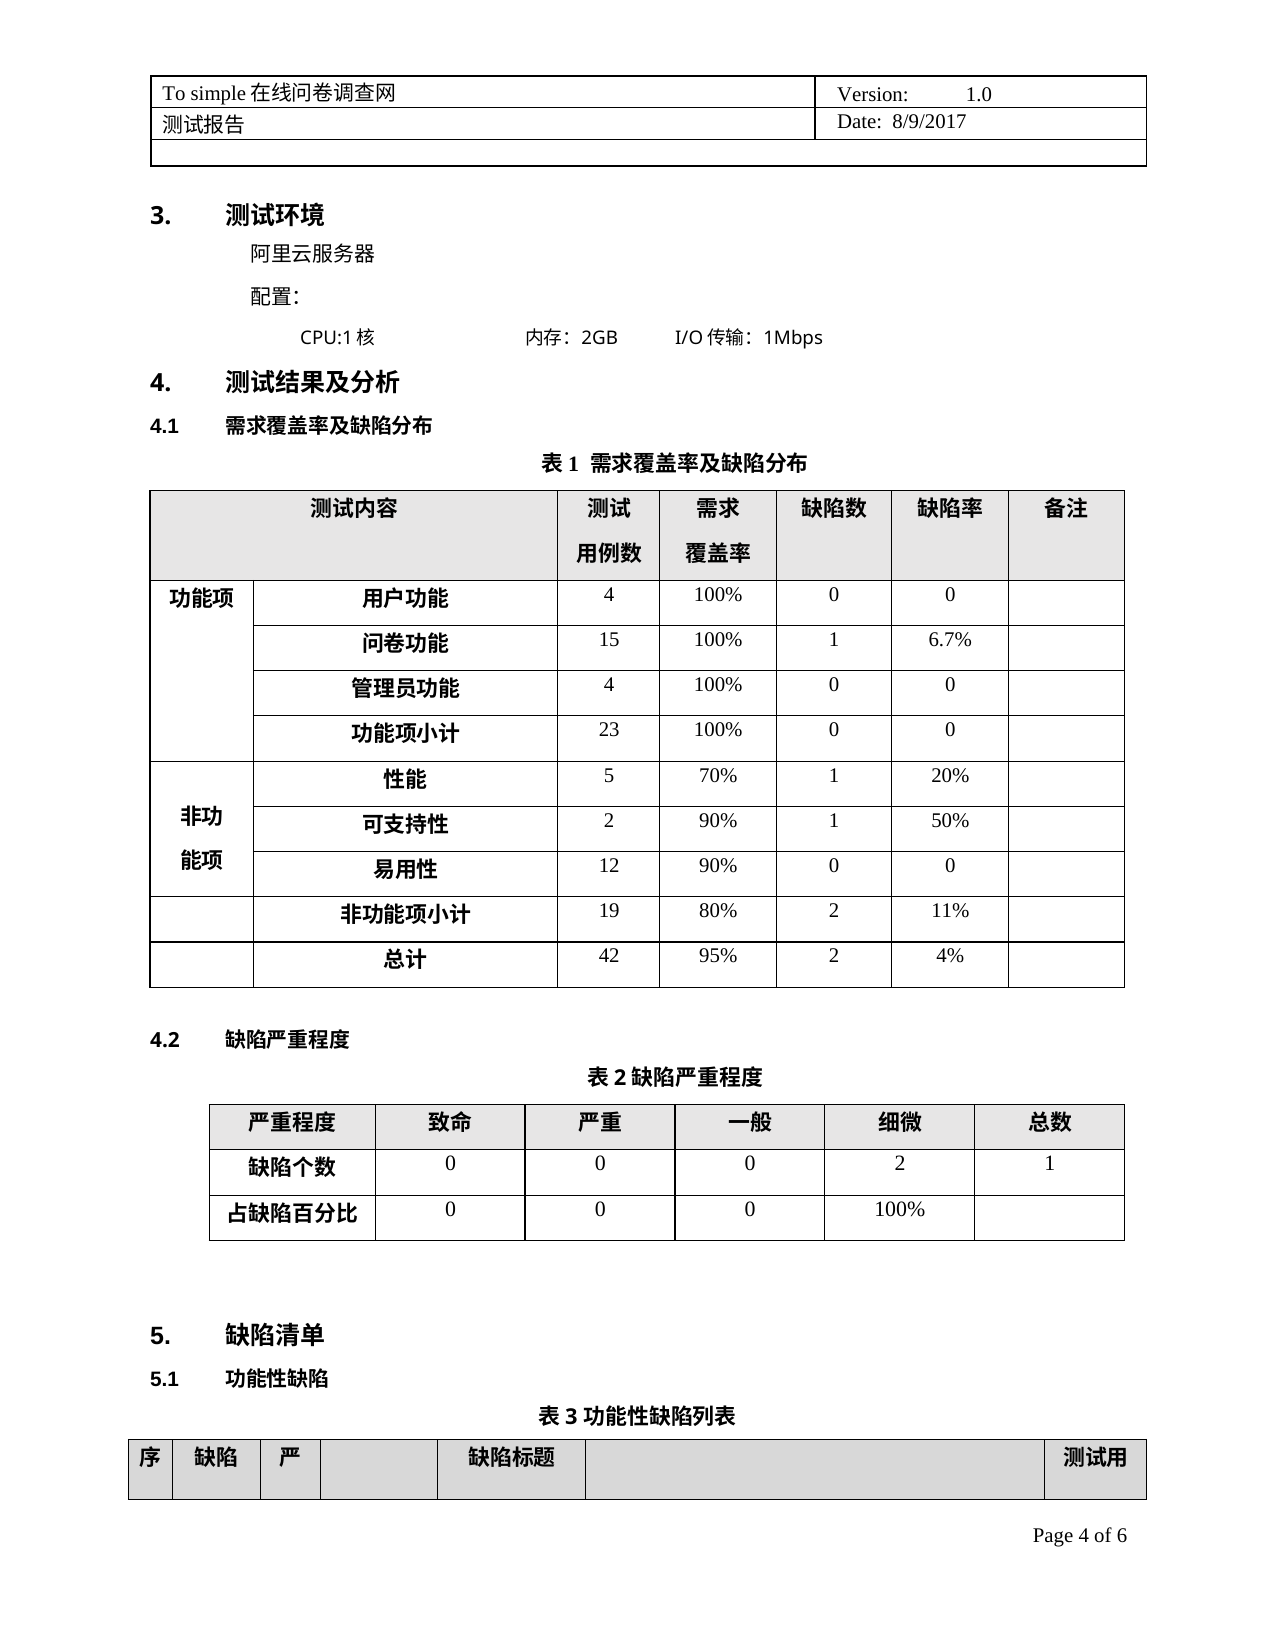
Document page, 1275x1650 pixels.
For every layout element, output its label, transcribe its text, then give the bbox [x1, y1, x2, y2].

table_cell 用户功能 [254, 581, 557, 625]
table_cell 15 [558, 626, 659, 670]
table_cell 90% [660, 852, 776, 896]
table_cell [1009, 852, 1124, 896]
table_cell [1009, 626, 1124, 670]
table_cell [151, 943, 253, 987]
table_cell 0 [777, 671, 891, 715]
table_cell 易用性 [254, 852, 557, 896]
table_cell 0 [676, 1196, 824, 1240]
table_cell 功能项小计 [254, 716, 557, 761]
table_cell 0 [892, 852, 1008, 896]
table_cell 0 [376, 1150, 524, 1194]
table_cell 42 [558, 943, 659, 987]
table_cell [1009, 581, 1124, 625]
table_header 严重程度 [210, 1105, 375, 1149]
table_cell [1009, 671, 1124, 715]
table_cell 4% [892, 943, 1008, 987]
subtitle 测试结果及分析 [150, 363, 1125, 399]
table_cell 1 [777, 807, 891, 851]
table_cell 功能项 [151, 581, 253, 761]
table_header 测试用例编号 [1045, 1440, 1146, 1499]
text CPU:1核 内存：2GB I/O传输：1Mbps [300, 323, 1125, 350]
table_cell 非功 能项 [151, 762, 253, 896]
table_header 一般 [676, 1105, 824, 1149]
table_cell 0 [676, 1150, 824, 1194]
table_cell 性能 [254, 762, 557, 806]
table_cell 非功能项小计 [254, 897, 557, 941]
table_cell 0 [892, 671, 1008, 715]
table_cell [151, 897, 253, 941]
table_cell 4 [558, 581, 659, 625]
subtitle 测试环境 [150, 195, 1125, 231]
text 表1 需求覆盖率及缺陷分布 [225, 446, 1125, 478]
table_cell [1009, 807, 1124, 851]
table_cell 问卷功能 [254, 626, 557, 670]
table_cell 0 [777, 581, 891, 625]
table_cell 19 [558, 897, 659, 941]
table_cell 100% [660, 716, 776, 761]
table_cell 100% [825, 1196, 974, 1240]
table_cell [1009, 943, 1124, 987]
table_cell 100% [660, 626, 776, 670]
table_cell 2 [558, 807, 659, 851]
table_cell 0 [376, 1196, 524, 1240]
table_cell 0 [526, 1150, 674, 1194]
table_header 严重 [526, 1105, 674, 1149]
table_cell 缺陷个数 [210, 1150, 375, 1194]
table_cell 70% [660, 762, 776, 806]
table_header 测试内容 [151, 491, 557, 580]
table_cell 5 [558, 762, 659, 806]
table_cell 100% [660, 581, 776, 625]
table_cell 1 [975, 1150, 1124, 1194]
table_header 功能模块 [321, 1440, 437, 1499]
subtitle 缺陷严重程度 [150, 1025, 1125, 1053]
table_cell 2 [777, 943, 891, 987]
table_cell 2 [777, 897, 891, 941]
table_cell 2 [825, 1150, 974, 1194]
table_cell 0 [526, 1196, 674, 1240]
table_cell 12 [558, 852, 659, 896]
table_cell [1009, 762, 1124, 806]
table_header 致命 [376, 1105, 524, 1149]
text 配置： [250, 280, 1125, 311]
table_cell 90% [660, 807, 776, 851]
table_cell 100% [660, 671, 776, 715]
table_cell 95% [660, 943, 776, 987]
table_header 缺陷率 [892, 491, 1008, 580]
table_cell 0 [892, 716, 1008, 761]
table_header 备注 [1009, 491, 1124, 580]
table_header 序 号 [129, 1440, 172, 1499]
table_header 缺陷数 [777, 491, 891, 580]
table_cell 总计 [254, 943, 557, 987]
table_cell [1009, 897, 1124, 941]
subtitle 缺陷清单 [150, 1316, 1125, 1352]
table_cell 0 [892, 581, 1008, 625]
table_cell 80% [660, 897, 776, 941]
table_header 细微 [825, 1105, 974, 1149]
table_header 需求 覆盖率 [660, 491, 776, 580]
table_header 总数 [975, 1105, 1124, 1149]
table_cell 4 [558, 671, 659, 715]
table_cell [975, 1196, 1124, 1240]
text 阿里云服务器 [250, 238, 1125, 268]
table_cell 50% [892, 807, 1008, 851]
table_cell 11% [892, 897, 1008, 941]
table_cell 占缺陷百分比 [210, 1196, 375, 1240]
table_cell 可支持性 [254, 807, 557, 851]
table_header 缺陷 编号 [173, 1440, 260, 1499]
text 表2 缺陷严重程度 [225, 1060, 1125, 1092]
table_header 严重程度 [261, 1440, 320, 1499]
text 表3 功能性缺陷列表 [150, 1399, 1125, 1431]
table_cell 20% [892, 762, 1008, 806]
table_header 缺陷描述 [586, 1440, 1044, 1499]
table_cell 1 [777, 626, 891, 670]
table_cell 0 [777, 852, 891, 896]
table_cell [1009, 716, 1124, 761]
subtitle 功能性缺陷 [150, 1364, 1125, 1393]
table_cell 1 [777, 762, 891, 806]
table_cell 6.7% [892, 626, 1008, 670]
table_header 缺陷标题 [438, 1440, 585, 1499]
table_header 测试 用例数 [558, 491, 659, 580]
table_cell 0 [777, 716, 891, 761]
table_cell 23 [558, 716, 659, 761]
subtitle 需求覆盖率及缺陷分布 [150, 411, 1125, 440]
table_cell 管理员功能 [254, 671, 557, 715]
